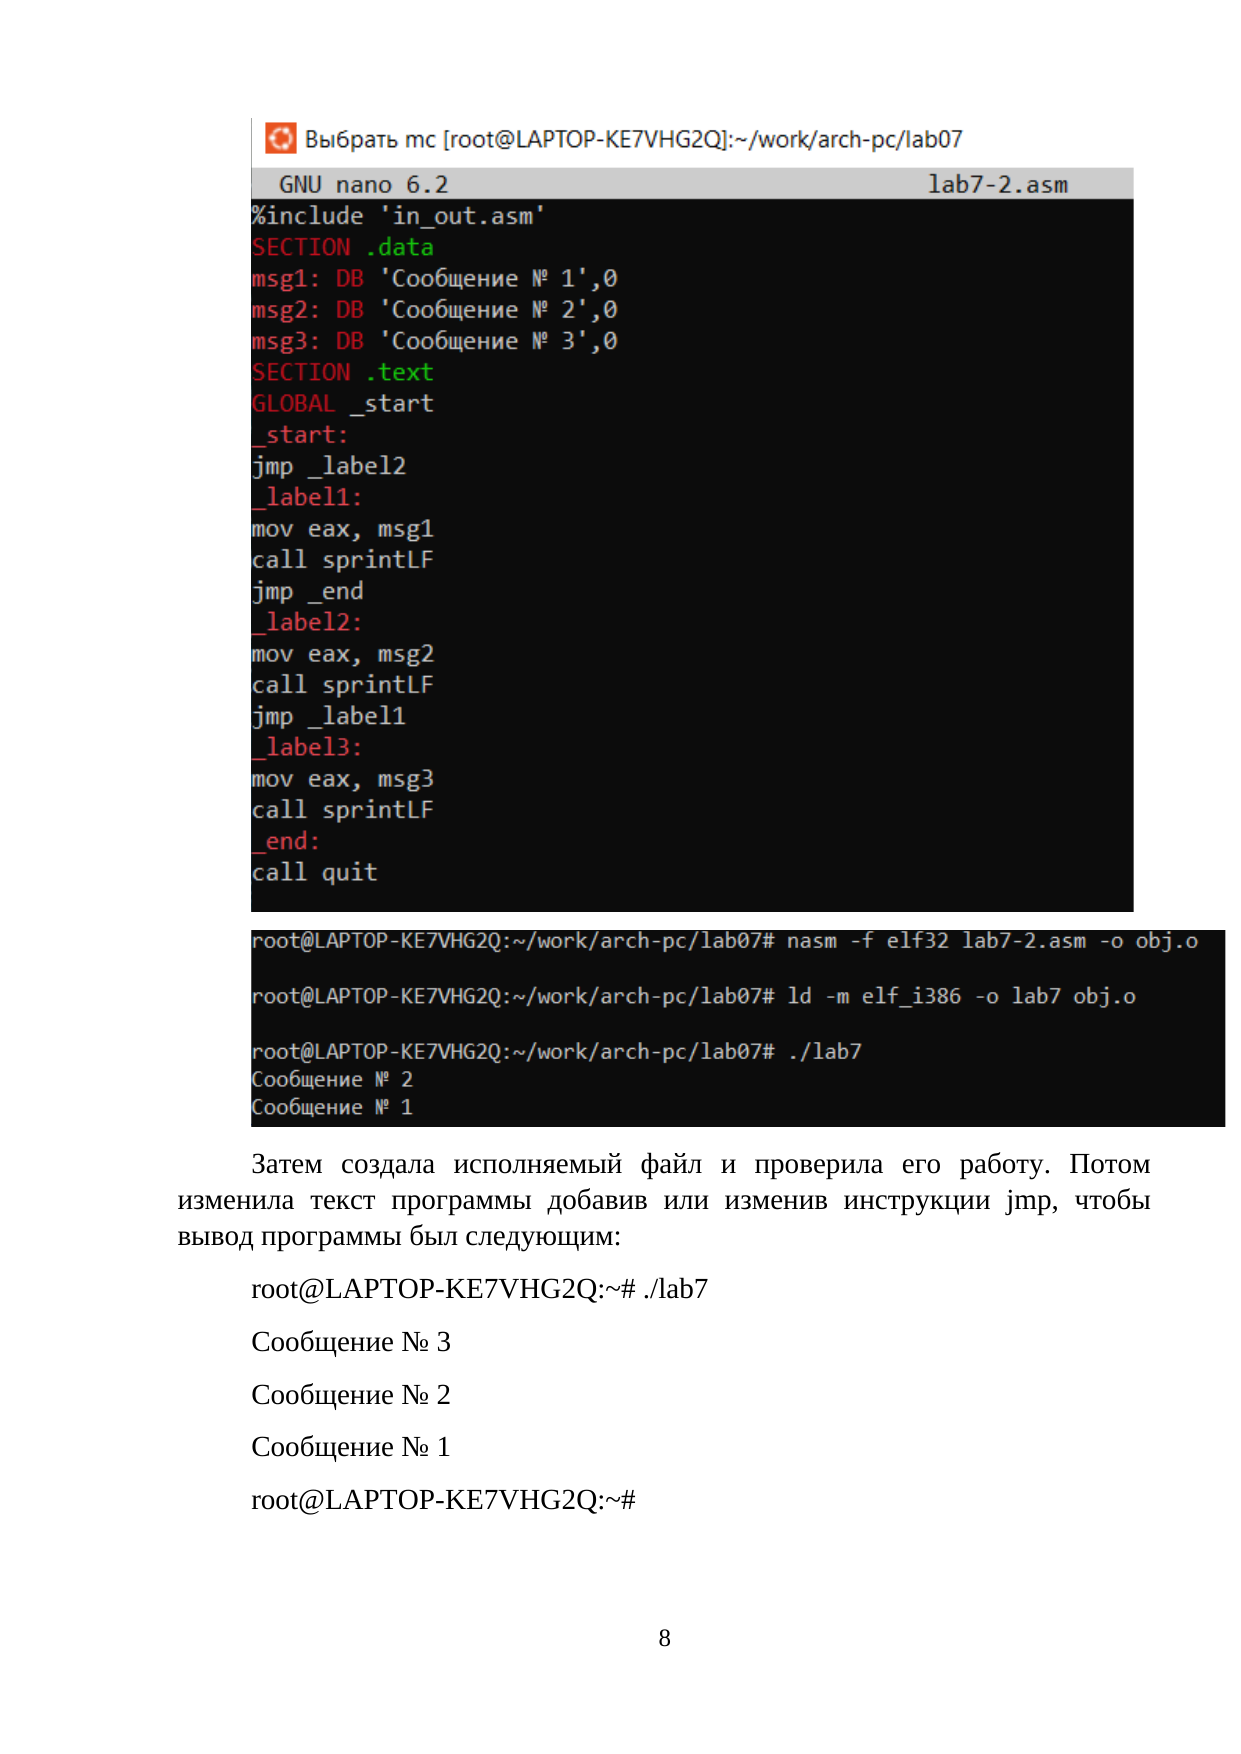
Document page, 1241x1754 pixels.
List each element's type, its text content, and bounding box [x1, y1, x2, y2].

picture [251, 118, 1134, 912]
text root@LAPTOP-KE7VHG2Q:~# [177, 1482, 1152, 1516]
text Сообщение № 1 [177, 1429, 1152, 1463]
text root@LAPTOP-KE7VHG2Q:~# ./lab7 [177, 1271, 1152, 1305]
text Сообщение № 3 [177, 1324, 1152, 1357]
text Затем создала исполняемый файл и проверила его работу. Потом изменила текст программы добавив или изменив инструкции jmp, чтобы вывод программы был следующим: [177, 1146, 1152, 1252]
picture [251, 930, 1226, 1127]
text Сообщение № 2 [177, 1377, 1152, 1410]
